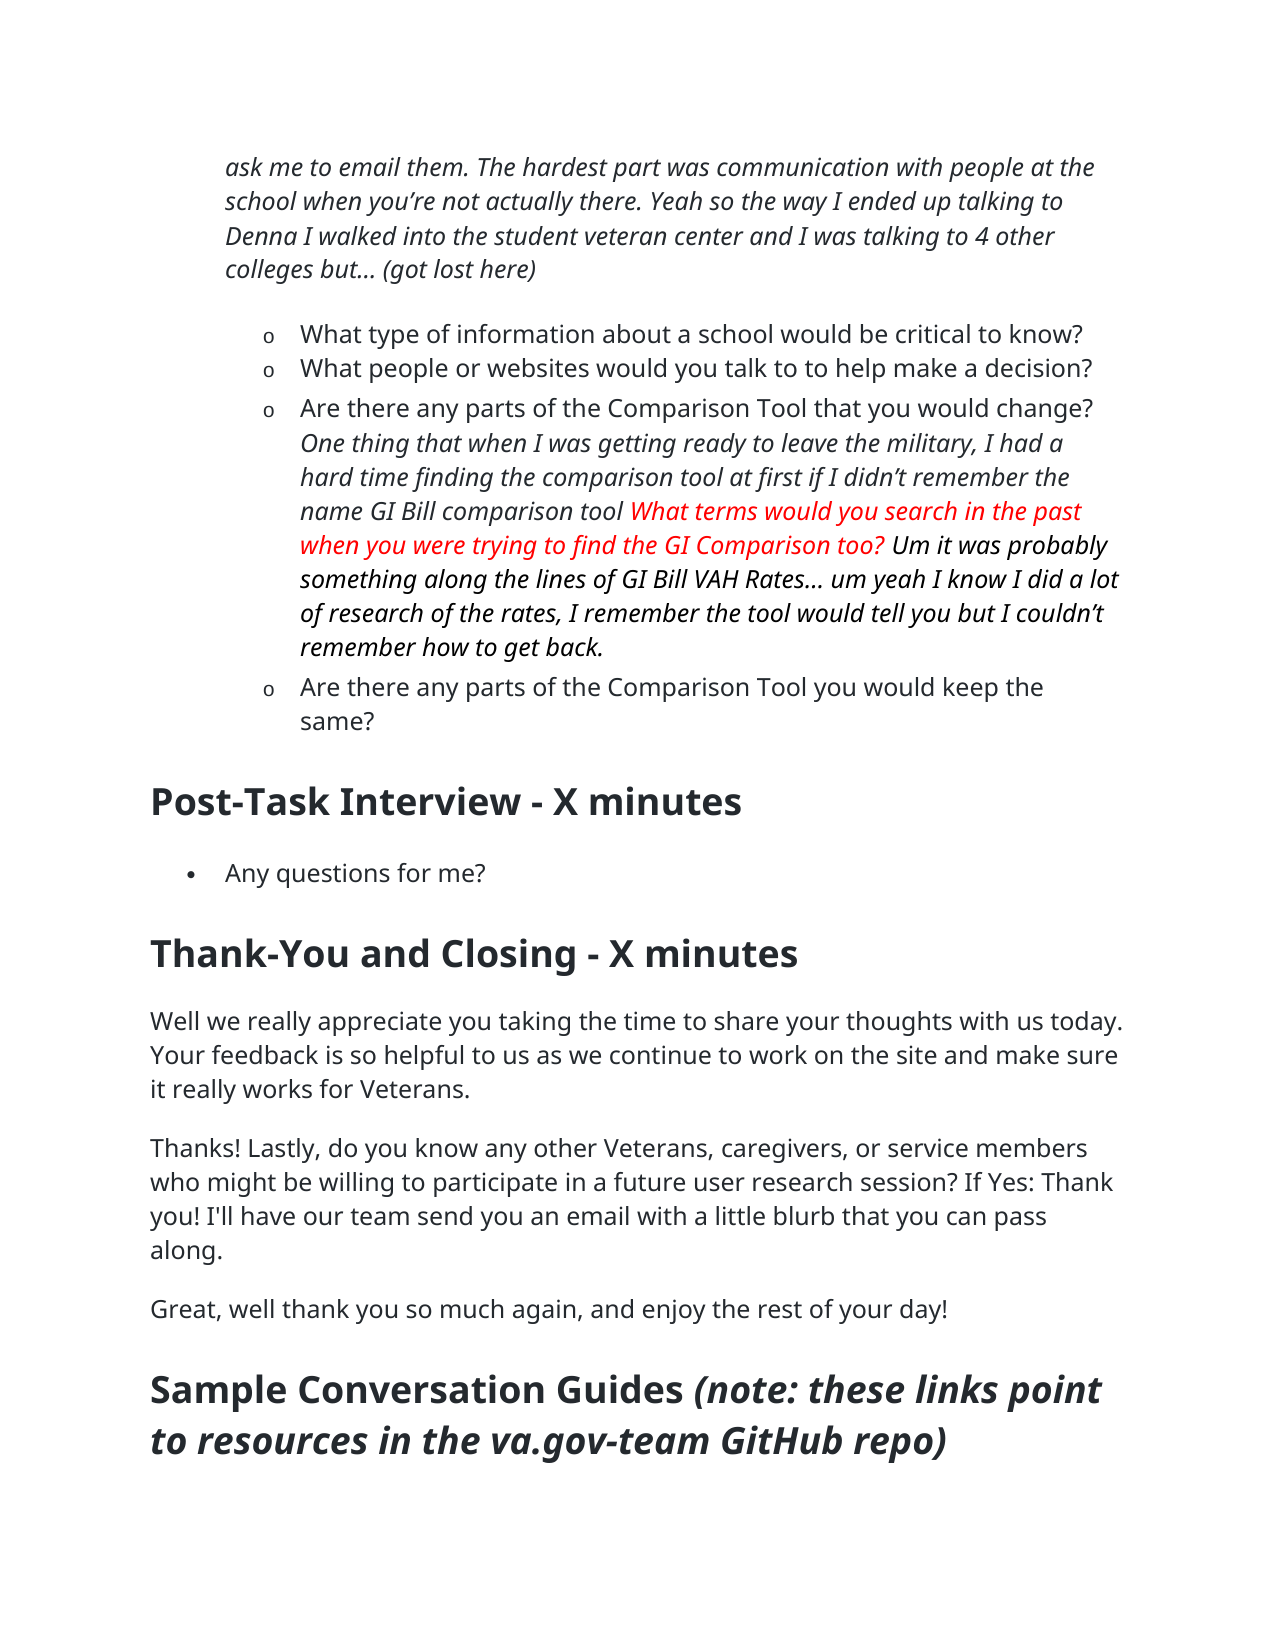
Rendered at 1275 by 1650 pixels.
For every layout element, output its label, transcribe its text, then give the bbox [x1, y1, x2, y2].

list Any questions for me? [187, 856, 1125, 890]
text Thanks! Lastly, do you know any other Veterans, caregivers, or service members who might be willing to participate in a future user research session? If Yes: Thank you! I'll have our team send you an email with a little blurb that you can pass along. [150, 1131, 1125, 1267]
text Thank-You and Closing - X minutes [150, 927, 1125, 978]
text Sample Conversation Guides (note: these links point to resources in the va.gov-team GitHub repo) [150, 1363, 1125, 1465]
list Are there any parts of the Comparison Tool you would keep the same? [262, 670, 1125, 738]
text Post-Task Interview - X minutes [150, 776, 1125, 827]
text Well we really appreciate you taking the time to share your thoughts with us today. Your feedback is so helpful to us as we continue to work on the site and make sure it really works for Veterans. [150, 1003, 1125, 1106]
list Are there any parts of the Comparison Tool that you would change? One thing that when I was getting ready to leave the military, I had a hard time finding the comparison tool at first if I didn’t remember the name GI Bill comparison tool What terms would you search in the past when you were trying to find the GI Comparison too? Um it was probably something along the lines of GI Bill VAH Rates… um yeah I know I did a lot of research of the rates, I remember the tool would tell you but I couldn’t remember how to get back. [262, 391, 1125, 664]
list What type of information about a school would be critical to know? [262, 317, 1125, 351]
text Great, well thank you so much again, and enjoy the rest of your day! [150, 1292, 1125, 1326]
list What people or websites would you talk to to help make a decision? [262, 351, 1125, 385]
